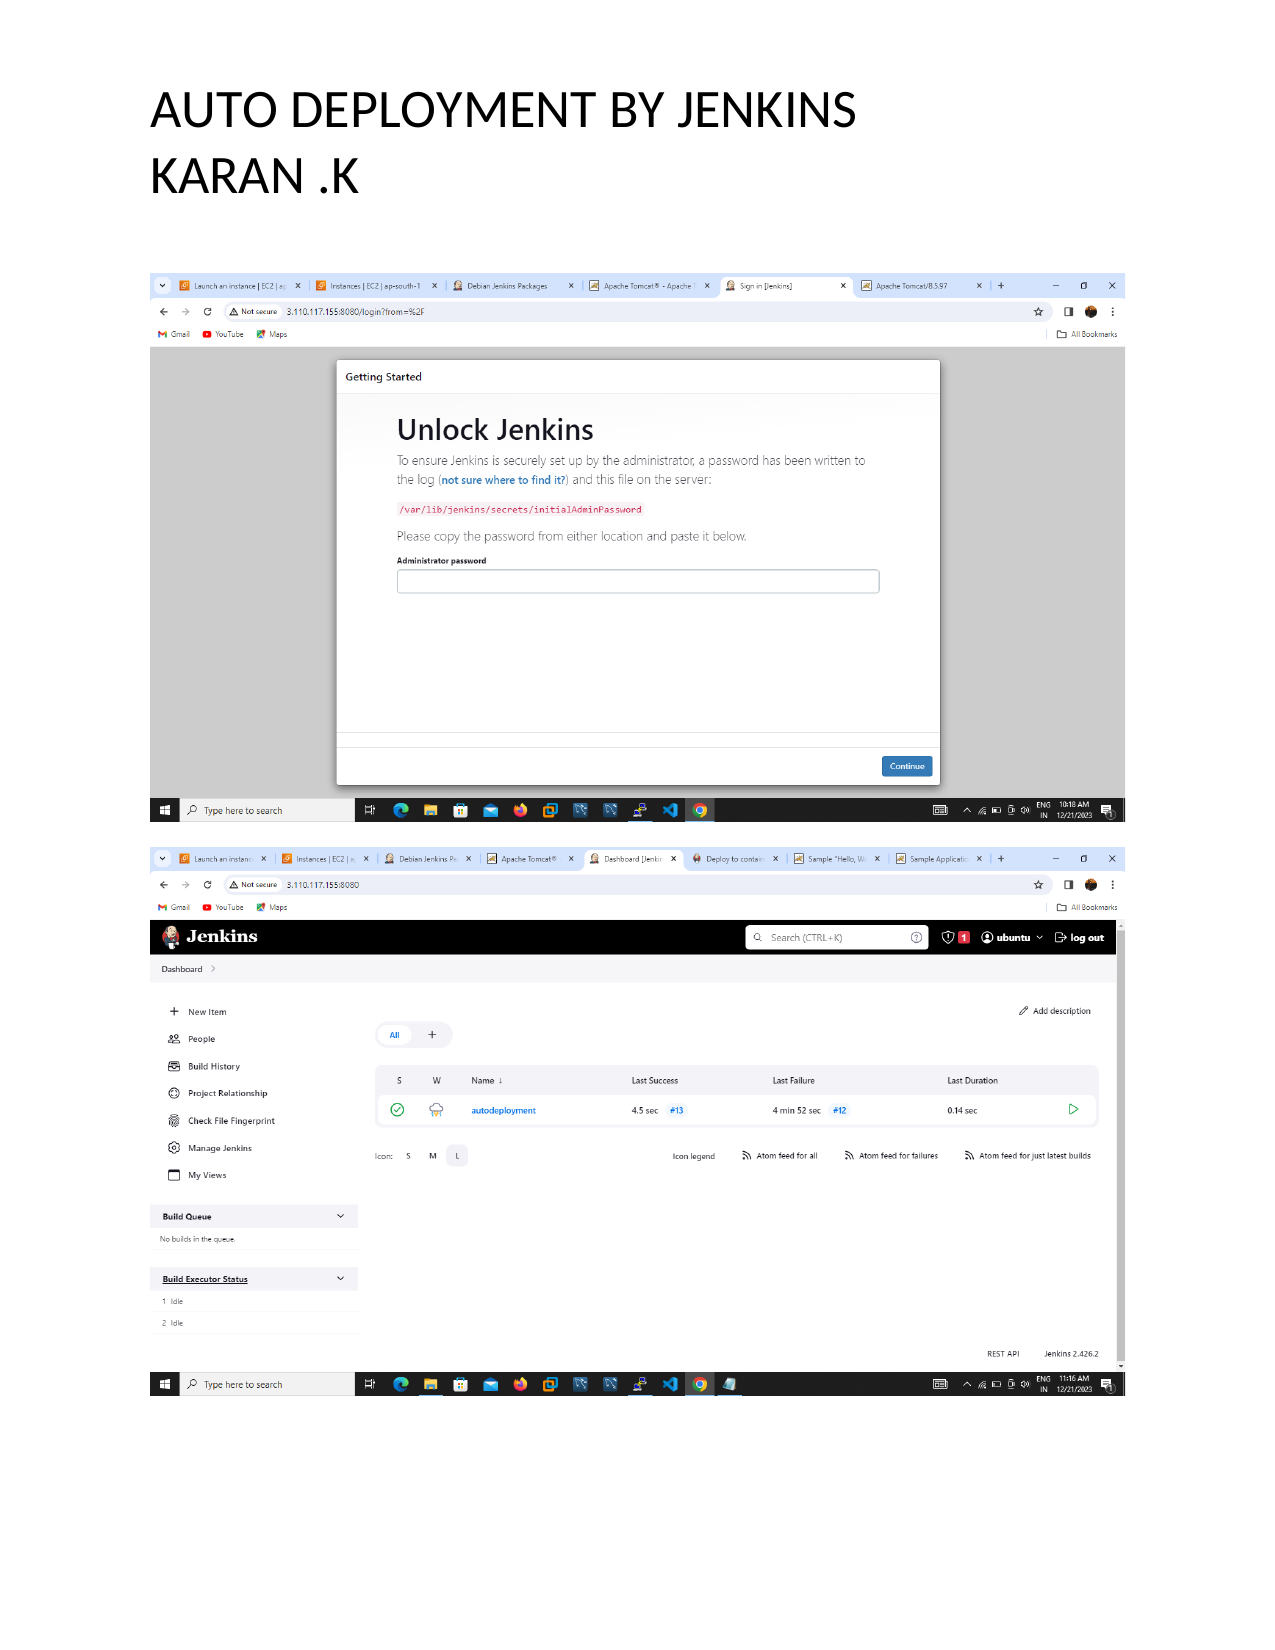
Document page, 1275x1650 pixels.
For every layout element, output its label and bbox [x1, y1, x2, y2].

picture [150, 847, 1125, 1396]
picture [150, 273, 1125, 822]
